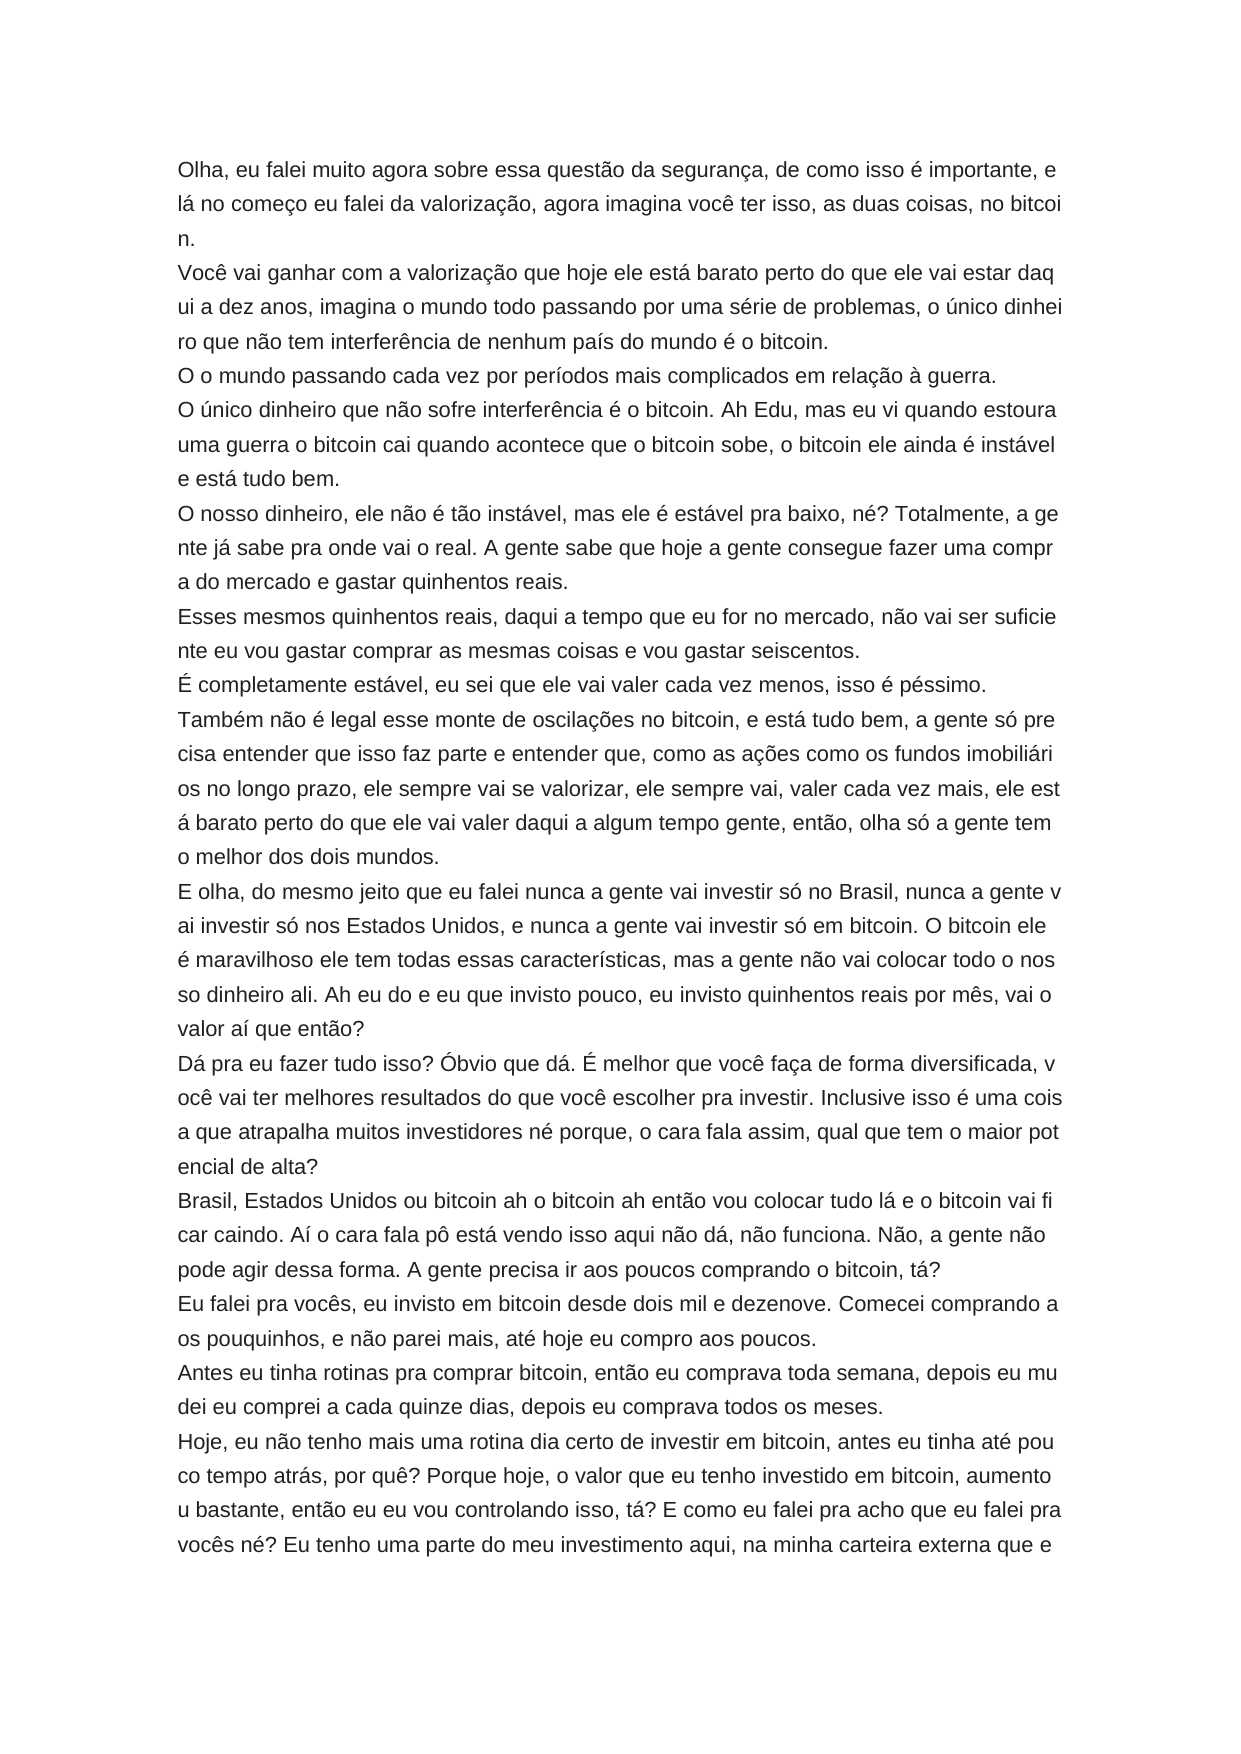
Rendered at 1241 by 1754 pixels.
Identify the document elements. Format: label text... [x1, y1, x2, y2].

text O nosso dinheiro, ele não é tão instável, mas ele é estável pra baixo, né? Totalmente, a gente já sabe pra onde vai o real. A gente sabe que hoje a gente consegue fazer uma compra do mercado e gastar quinhentos reais. [177, 491, 1063, 594]
text Eu falei pra vocês, eu invisto em bitcoin desde dois mil e dezenove. Comecei comprando aos pouquinhos, e não parei mais, até hoje eu compro aos poucos. [177, 1282, 1063, 1351]
text Antes eu tinha rotinas pra comprar bitcoin, então eu comprava toda semana, depois eu mudei eu comprei a cada quinze dias, depois eu comprava todos os meses. [177, 1351, 1063, 1419]
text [177, 1419, 1063, 1557]
text O único dinheiro que não sofre interferência é o bitcoin. Ah Edu, mas eu vi quando estoura uma guerra o bitcoin cai quando acontece que o bitcoin sobe, o bitcoin ele ainda é instável e está tudo bem. [177, 388, 1063, 491]
text O o mundo passando cada vez por períodos mais complicados em relação à guerra. [177, 354, 1063, 388]
text E olha, do mesmo jeito que eu falei nunca a gente vai investir só no Brasil, nunca a gente vai investir só nos Estados Unidos, e nunca a gente vai investir só em bitcoin. O bitcoin ele é maravilhoso ele tem todas essas características, mas a gente não vai colocar todo o nosso dinheiro ali. Ah eu do e eu que invisto pouco, eu invisto quinhentos reais por mês, vai o valor aí que então? [177, 869, 1063, 1041]
text É completamente estável, eu sei que ele vai valer cada vez menos, isso é péssimo. [177, 663, 1063, 698]
text Brasil, Estados Unidos ou bitcoin ah o bitcoin ah então vou colocar tudo lá e o bitcoin vai ficar caindo. Aí o cara fala pô está vendo isso aqui não dá, não funciona. Não, a gente não pode agir dessa forma. A gente precisa ir aos poucos comprando o bitcoin, tá? [177, 1179, 1063, 1282]
text Também não é legal esse monte de oscilações no bitcoin, e está tudo bem, a gente só precisa entender que isso faz parte e entender que, como as ações como os fundos imobiliários no longo prazo, ele sempre vai se valorizar, ele sempre vai, valer cada vez mais, ele está barato perto do que ele vai valer daqui a algum tempo gente, então, olha só a gente tem o melhor dos dois mundos. [177, 698, 1063, 869]
text Olha, eu falei muito agora sobre essa questão da segurança, de como isso é importante, e lá no começo eu falei da valorização, agora imagina você ter isso, as duas coisas, no bitcoin. [177, 148, 1063, 251]
text Esses mesmos quinhentos reais, daqui a tempo que eu for no mercado, não vai ser suficiente eu vou gastar comprar as mesmas coisas e vou gastar seiscentos. [177, 594, 1063, 663]
text Dá pra eu fazer tudo isso? Óbvio que dá. É melhor que você faça de forma diversificada, você vai ter melhores resultados do que você escolher pra investir. Inclusive isso é uma coisa que atrapalha muitos investidores né porque, o cara fala assim, qual que tem o maior potencial de alta? [177, 1041, 1063, 1179]
text Você vai ganhar com a valorização que hoje ele está barato perto do que ele vai estar daqui a dez anos, imagina o mundo todo passando por uma série de problemas, o único dinheiro que não tem interferência de nenhum país do mundo é o bitcoin. [177, 251, 1063, 354]
